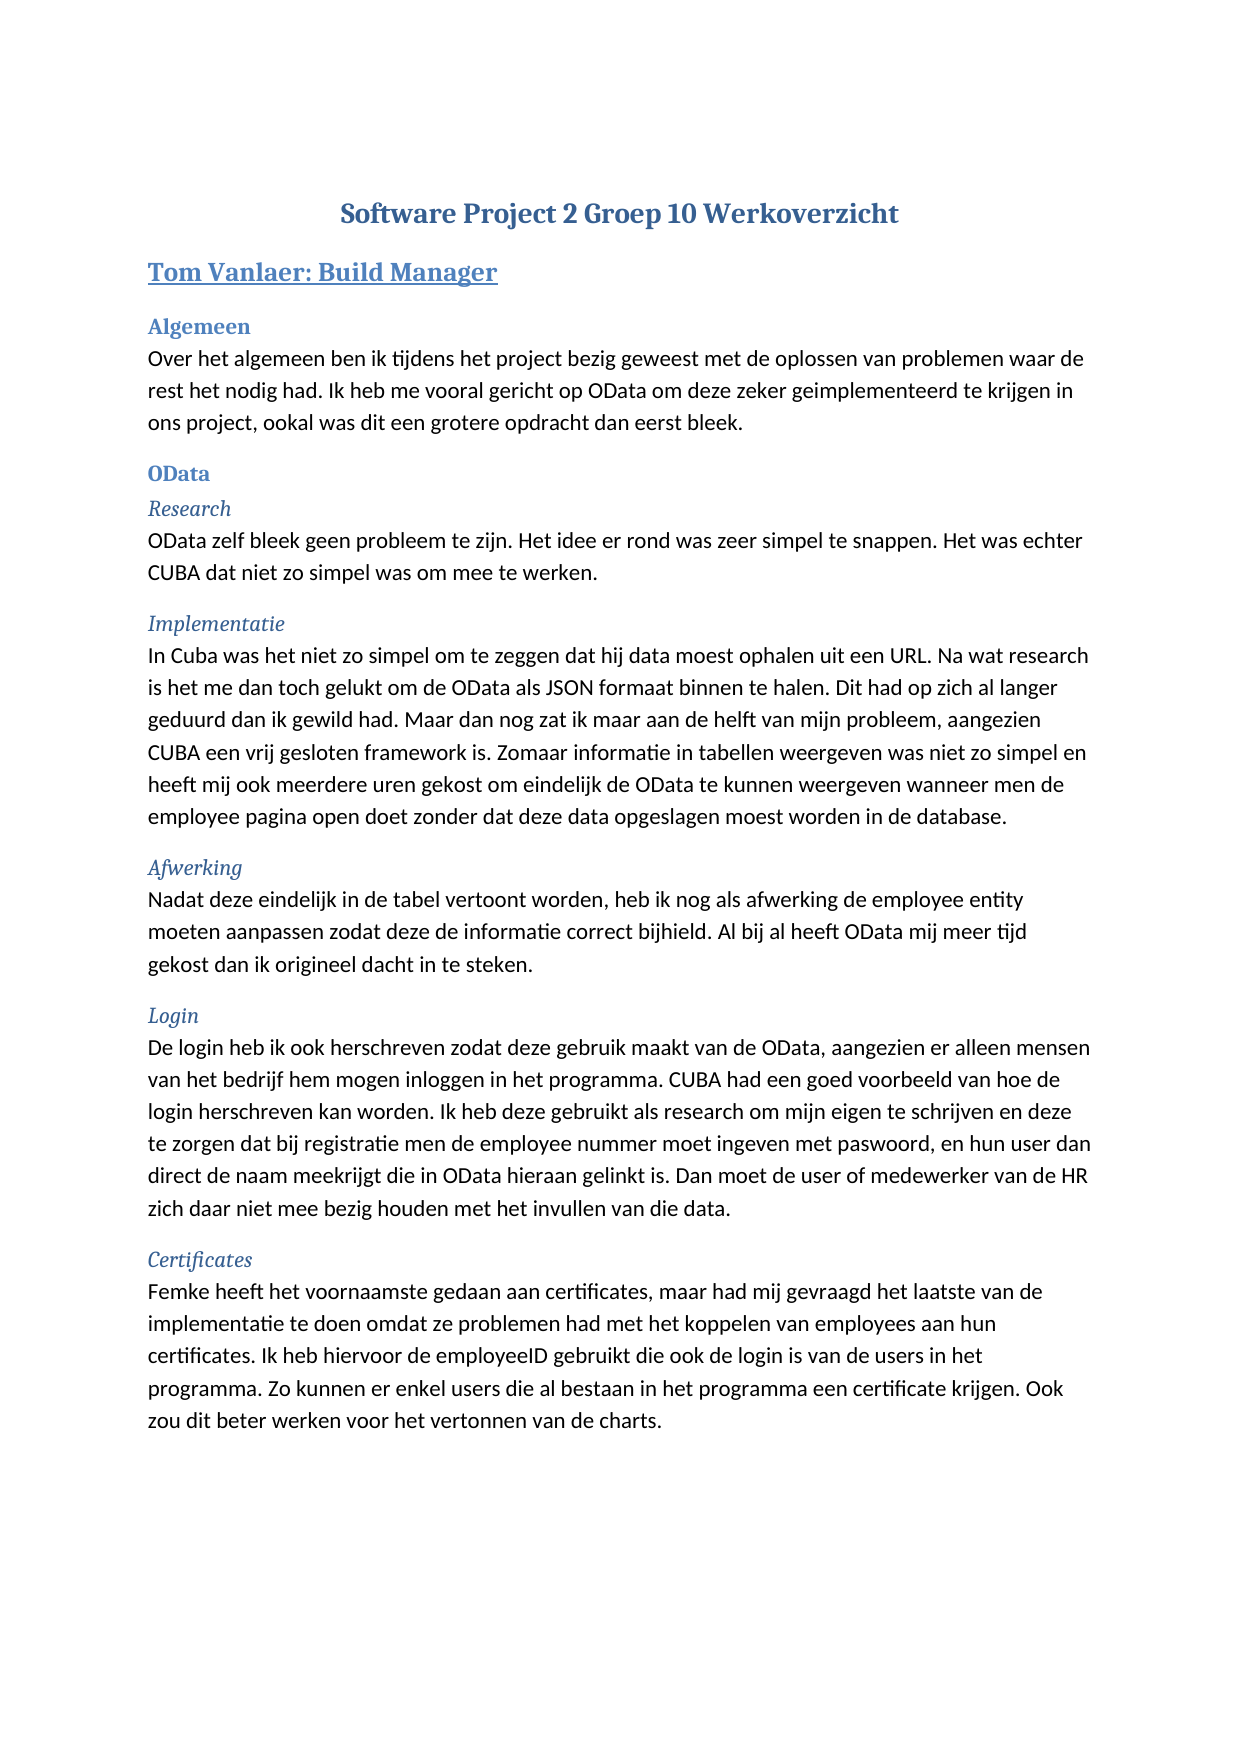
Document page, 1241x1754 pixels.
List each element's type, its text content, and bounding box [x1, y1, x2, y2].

text De login heb ik ook herschreven zodat deze gebruik maakt van de OData, aangezien er alleen mensen van het bedrijf hem mogen inloggen in het programma. CUBA had een goed voorbeeld van hoe de login herschreven kan worden. Ik heb deze gebruikt als research om mijn eigen te schrijven en deze te zorgen dat bij registratie men de employee nummer moet ingeven met paswoord, en hun user dan direct de naam meekrijgt die in OData hieraan gelinkt is. Dan moet de user of medewerker van de HR zich daar niet mee bezig houden met het invullen van die data. [148, 1033, 1093, 1222]
subtitle Software Project 2 Groep 10 Werkoverzicht [148, 198, 1093, 231]
text Femke heeft het voornaamste gedaan aan certificates, maar had mij gevraagd het laatste van de implementatie te doen omdat ze problemen had met het koppelen van employees aan hun certificates. Ik heb hiervoor de employeeID gebruikt die ook de login is van de users in het programma. Zo kunnen er enkel users die al bestaan in het programma een certificate krijgen. Ook zou dit beter werken voor het vertonnen van de charts. [148, 1277, 1093, 1434]
subtitle Tom Vanlaer: Build Manager [148, 257, 1093, 288]
text OData zelf bleek geen probleem te zijn. Het idee er rond was zeer simpel te snappen. Het was echter CUBA dat niet zo simpel was om mee te werken. [148, 526, 1093, 586]
text Over het algemeen ben ik tijdens het project bezig geweest met de oplossen van problemen waar de rest het nodig had. Ik heb me vooral gericht op OData om deze zeker geimplementeerd te krijgen in ons project, ookal was dit een grotere opdracht dan eerst bleek. [148, 344, 1093, 436]
subtitle Certificates [148, 1247, 1093, 1273]
subtitle Implementatie [148, 611, 1093, 637]
subtitle Login [148, 1003, 1093, 1029]
text Nadat deze eindelijk in de tabel vertoont worden, heb ik nog als afwerking de employee entity moeten aanpassen zodat deze de informatie correct bijhield. Al bij al heeft OData mij meer tijd gekost dan ik origineel dacht in te steken. [148, 885, 1093, 978]
text In Cuba was het niet zo simpel om te zeggen dat hij data moest ophalen uit een URL. Na wat research is het me dan toch gelukt om de OData als JSON formaat binnen te halen. Dit had op zich al langer geduurd dan ik gewild had. Maar dan nog zat ik maar aan de helft van mijn probleem, aangezien CUBA een vrij gesloten framework is. Zomaar informatie in tabellen weergeven was niet zo simpel en heeft mij ook meerdere uren gekost om eindelijk de OData te kunnen weergeven wanneer men de employee pagina open doet zonder dat deze data opgeslagen moest worden in de database. [148, 641, 1093, 830]
subtitle Afwerking [148, 855, 1093, 881]
subtitle Research [148, 496, 1093, 522]
subtitle OData [148, 461, 1093, 487]
subtitle Algemeen [148, 313, 1093, 340]
